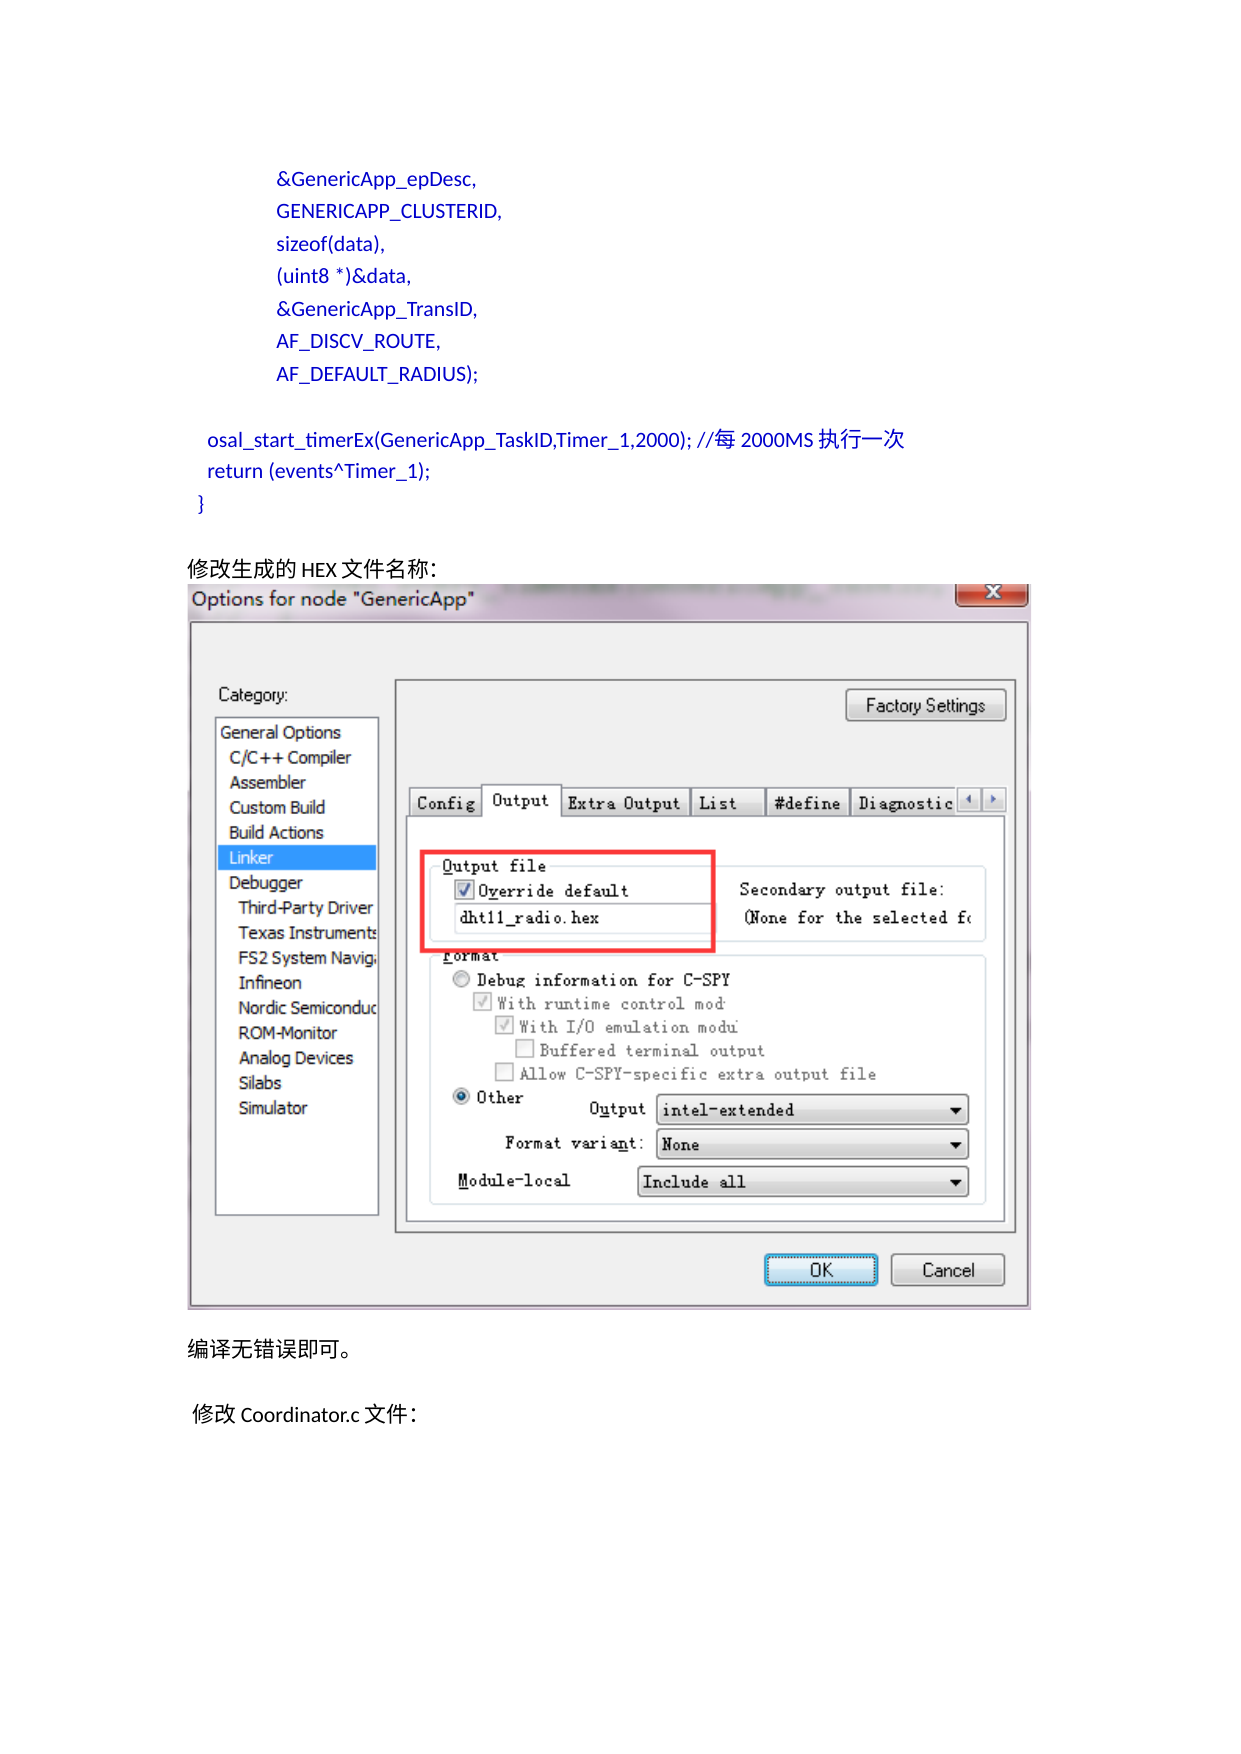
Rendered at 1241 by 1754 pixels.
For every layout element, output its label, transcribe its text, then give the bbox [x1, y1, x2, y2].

text &GenericApp_epDesc, [187, 162, 1053, 194]
text sizeof(data), [187, 227, 1053, 259]
text 修改Coordinator.c文件： [187, 1397, 1053, 1429]
text (uint8 *)&data, [187, 259, 1053, 292]
text AF_DISCV_ROUTE, [187, 324, 1053, 357]
text &GenericApp_TransID, [187, 292, 1053, 324]
text return (events^Timer_1); [187, 454, 1053, 487]
picture [187, 584, 1032, 1310]
text } [187, 487, 1053, 519]
text GENERICAPP_CLUSTERID, [187, 194, 1053, 227]
text 修改生成的HEX文件名称： [187, 552, 1053, 584]
text 编译无错误即可。 [187, 1332, 1053, 1364]
text AF_DEFAULT_RADIUS); [187, 357, 1053, 389]
text osal_start_timerEx(GenericApp_TaskID,Timer_1,2000); //每2000MS执行一次 [187, 422, 1053, 454]
